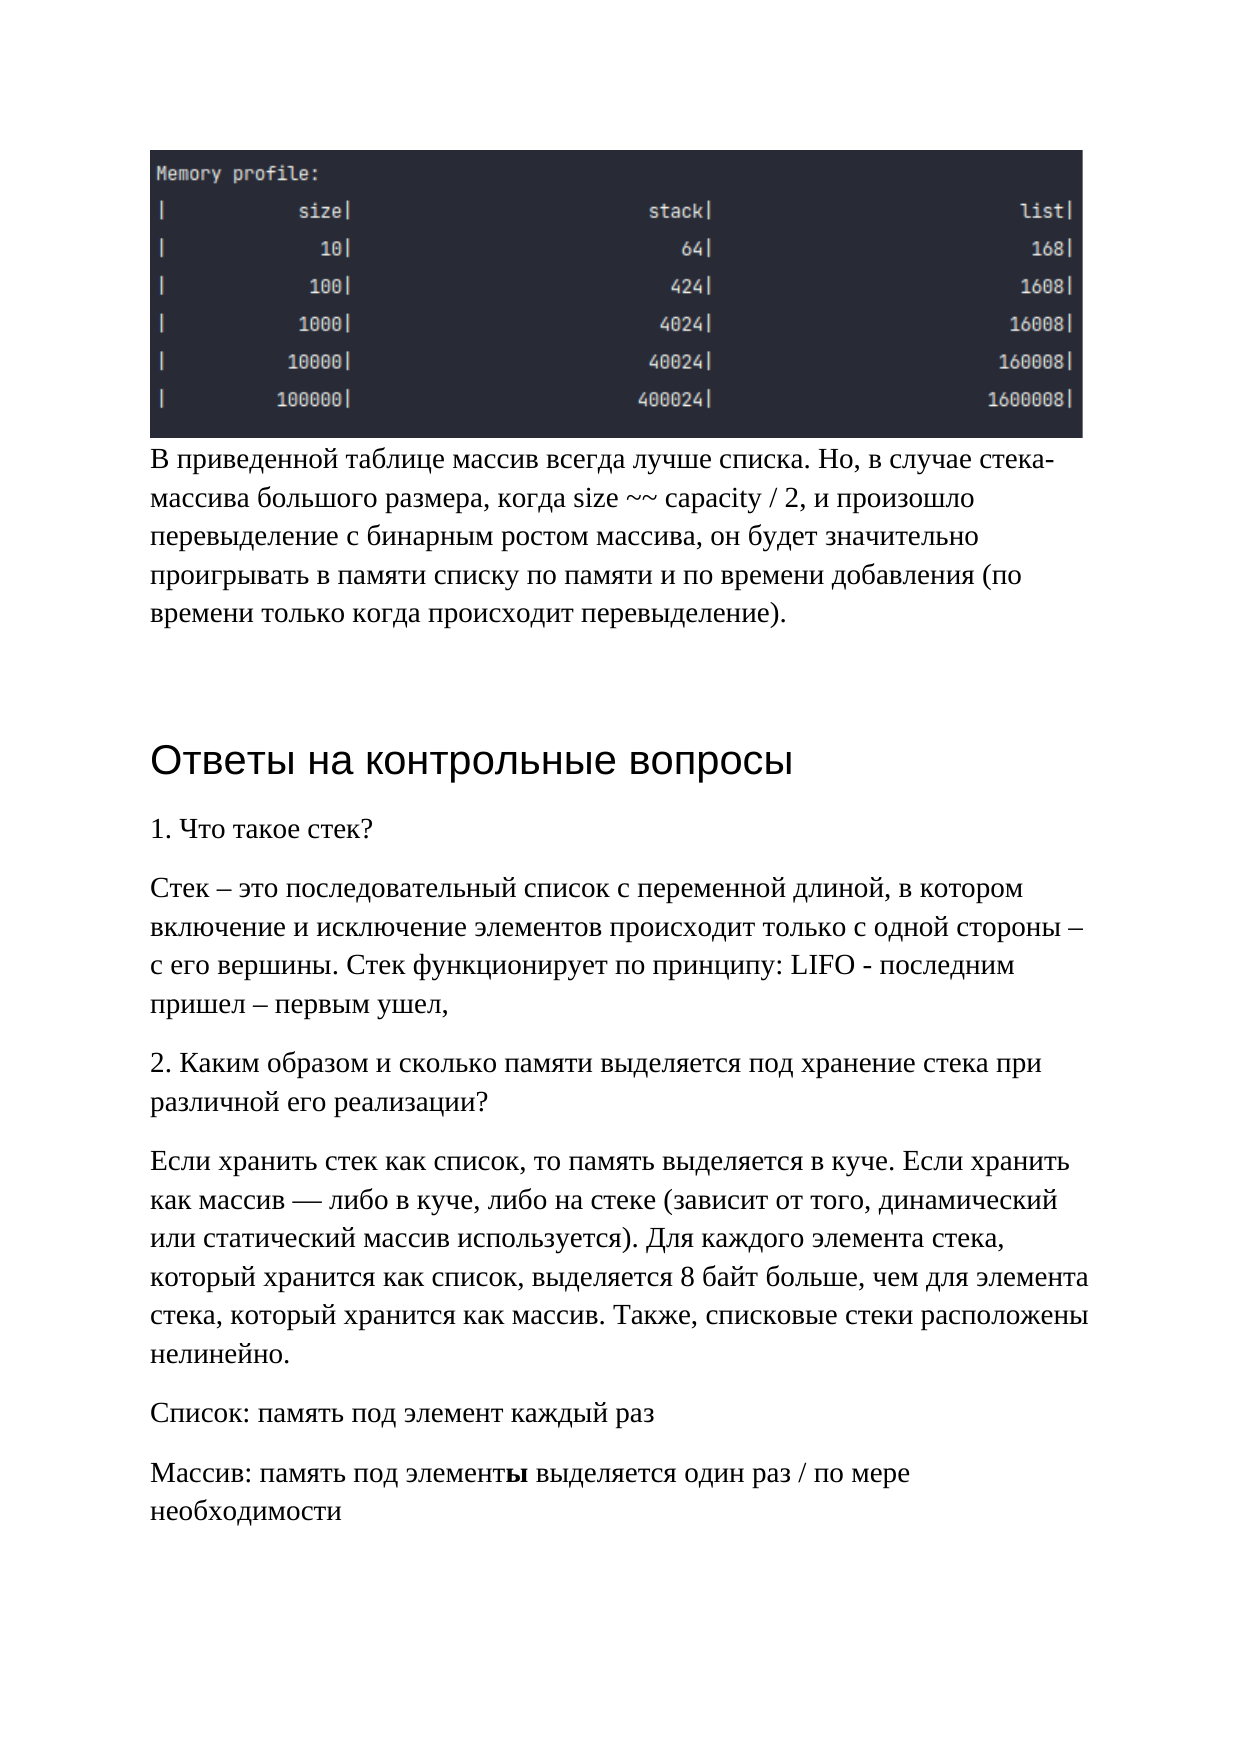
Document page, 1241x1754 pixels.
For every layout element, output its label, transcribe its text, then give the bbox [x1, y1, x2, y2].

text Если хранить стек как список, то память выделяется в куче. Если хранить как массив — либо в куче, либо на стеке (зависит от того, динамический или статический массив используется). Для каждого элемента стека, который хранится как список, выделяется 8 байт больше, чем для элемента стека, который хранится как массив. Также, списковые стеки расположены нелинейно. [150, 1143, 1090, 1369]
text 2. Каким образом и сколько памяти выделяется под хранение стека при различной его реализации? [150, 1045, 1090, 1117]
text Стек – это последовательный список с переменной длиной, в котором включение и исключение элементов происходит только с одной стороны – с его вершины. Стек функционирует по принципу: LIFO - последним пришел – первым ушел, [150, 870, 1090, 1019]
picture [150, 150, 1083, 438]
text 1. Что такое стек? [150, 811, 1090, 844]
text В приведенной таблице массив всегда лучше списка. Но, в случае стека-массива большого размера, когда size ~~ capacity / 2, и произошло перевыделение с бинарным ростом массива, он будет значительно проигрывать в памяти списку по памяти и по времени добавления (по времени только когда происходит перевыделение). [150, 441, 1090, 629]
text Список: память под элемент каждый раз [150, 1395, 1090, 1429]
subtitle Ответы на контрольные вопросы [150, 735, 1090, 783]
text Массив: память под элементы выделяется один раз / по мере необходимости [150, 1455, 1090, 1527]
